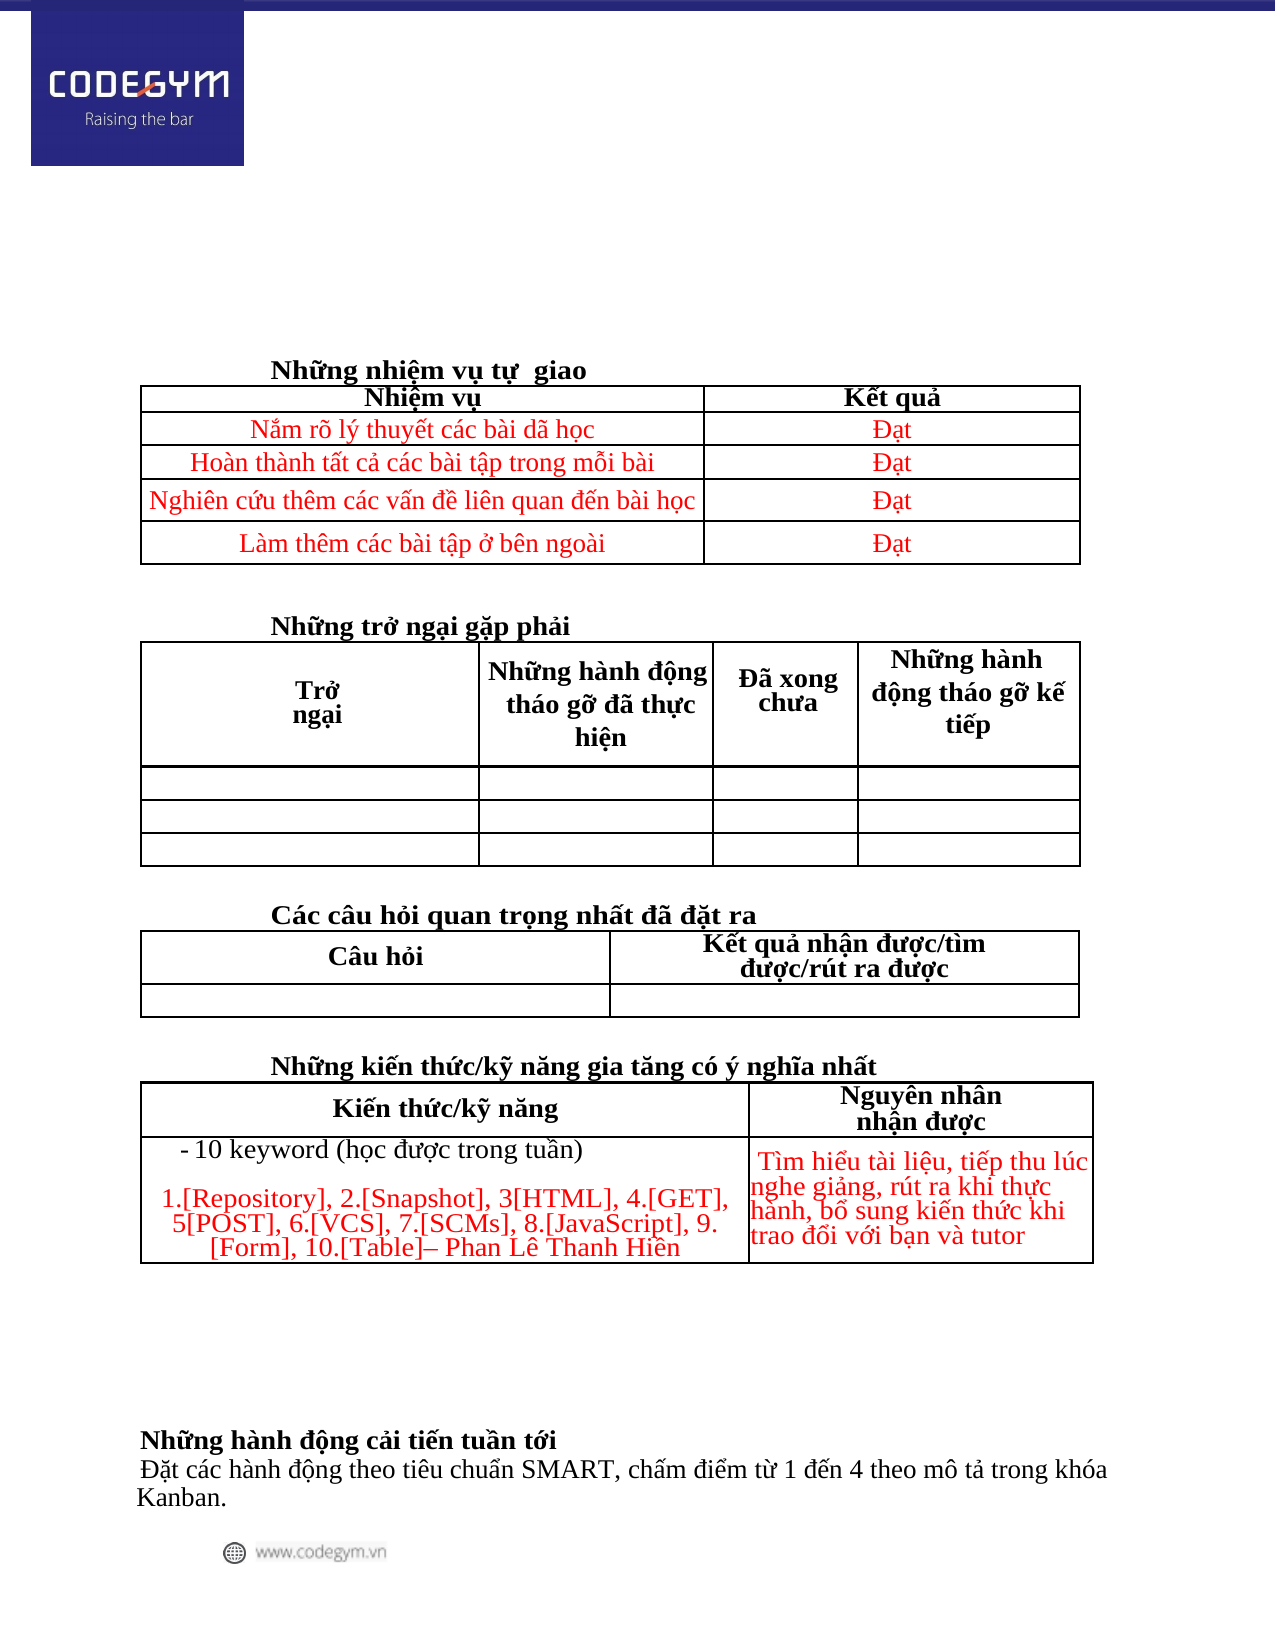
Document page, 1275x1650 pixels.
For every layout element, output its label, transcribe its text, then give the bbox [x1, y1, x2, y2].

table_cell Đạt [705, 522, 1079, 562]
text Những trở ngại gặp phải [270, 610, 1131, 641]
table_header Đã xong chưa [714, 643, 857, 765]
table_cell Hoàn thành tất cả các bài tập trong mỗi bài [142, 446, 703, 478]
table_cell Đạt [705, 413, 1079, 444]
table_header Kết quả nhận được/tìm được/rút ra được [611, 932, 1078, 983]
table_cell [714, 834, 857, 865]
table_cell Làm thêm các bài tập ở bên ngoài [142, 522, 703, 562]
text Các câu hỏi quan trọng nhất đã đặt ra [270, 899, 1131, 930]
table_header Kiến thức/kỹ năng [142, 1084, 748, 1136]
text Những nhiệm vụ tự giao [270, 354, 1131, 385]
table_cell [480, 801, 712, 832]
picture [0, 0, 1275, 166]
text Những hành động cải tiến tuần tới [125, 1424, 1131, 1456]
table_header Những hành động tháo gỡ kế tiếp [859, 643, 1079, 765]
table_cell Đạt [705, 446, 1079, 478]
table_cell [714, 801, 857, 832]
table_cell Tìm hiểu tài liệu, tiếp thu lúc nghe giảng, rút ra khi thực hành, bổ sung kiến thức khi trao đổi với bạn và tutor [750, 1138, 1092, 1262]
table_cell [142, 768, 478, 798]
table_header Nguyên nhân nhận được [750, 1084, 1092, 1136]
table_cell [142, 985, 609, 1016]
picture [223, 1535, 1246, 1636]
table_header Nhiệm vụ [142, 387, 703, 411]
table_cell Nắm rõ lý thuyết các bài dã học [142, 413, 703, 444]
table_cell [714, 768, 857, 798]
table_cell Nghiên cứu thêm các vấn đề liên quan đến bài học [142, 480, 703, 520]
table_header Kết quả [705, 387, 1079, 411]
table_cell [480, 834, 712, 865]
table_cell [859, 834, 1079, 865]
table_cell 10 keyword (học được trong tuần) 1.[Repository], 2.[Snapshot], 3[HTML], 4.[GET], 5[POST], 6.[VCS], 7.[SCMs], 8.[JavaScript], 9.[Form], 10.[Table]– Phan Lê Thanh Hiền [142, 1138, 748, 1262]
table_cell [859, 768, 1079, 798]
table_header Câu hỏi [142, 932, 609, 983]
table_cell [611, 985, 1078, 1016]
table_cell [859, 801, 1079, 832]
table_cell [142, 834, 478, 865]
table_cell [142, 801, 478, 832]
table_header Những hành động tháo gỡ đã thực hiện [480, 643, 712, 765]
table_header Trở ngại [142, 643, 478, 765]
table_cell Đạt [705, 480, 1079, 520]
table_cell [480, 768, 712, 798]
text Những kiến thức/kỹ năng gia tăng có ý nghĩa nhất [270, 1050, 1131, 1081]
text Đặt các hành động theo tiêu chuẩn SMART, chấm điểm từ 1 đến 4 theo mô tả trong khóa Kanban. [136, 1457, 1117, 1512]
